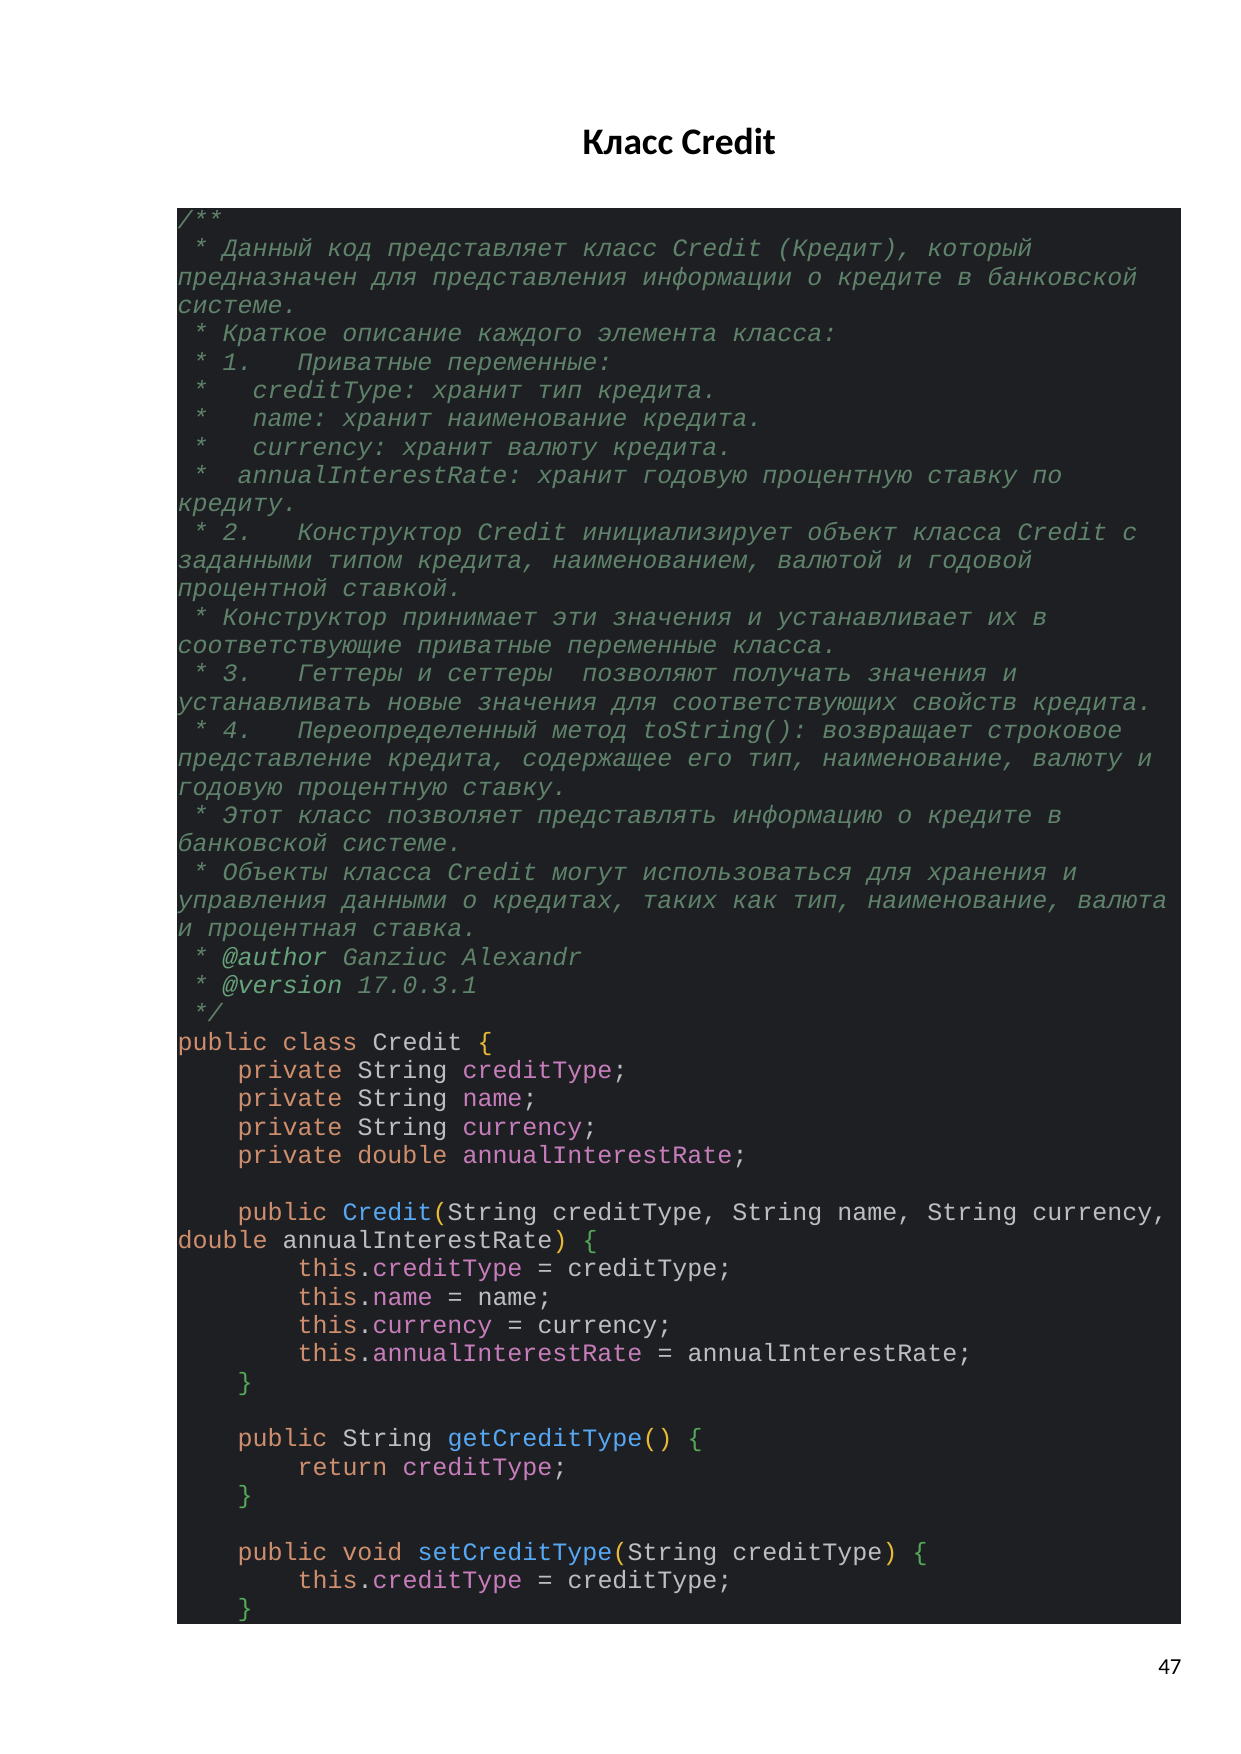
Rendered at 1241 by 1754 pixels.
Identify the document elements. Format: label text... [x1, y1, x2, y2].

text Класс Credit [177, 432, 1181, 478]
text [177, 522, 1181, 1627]
